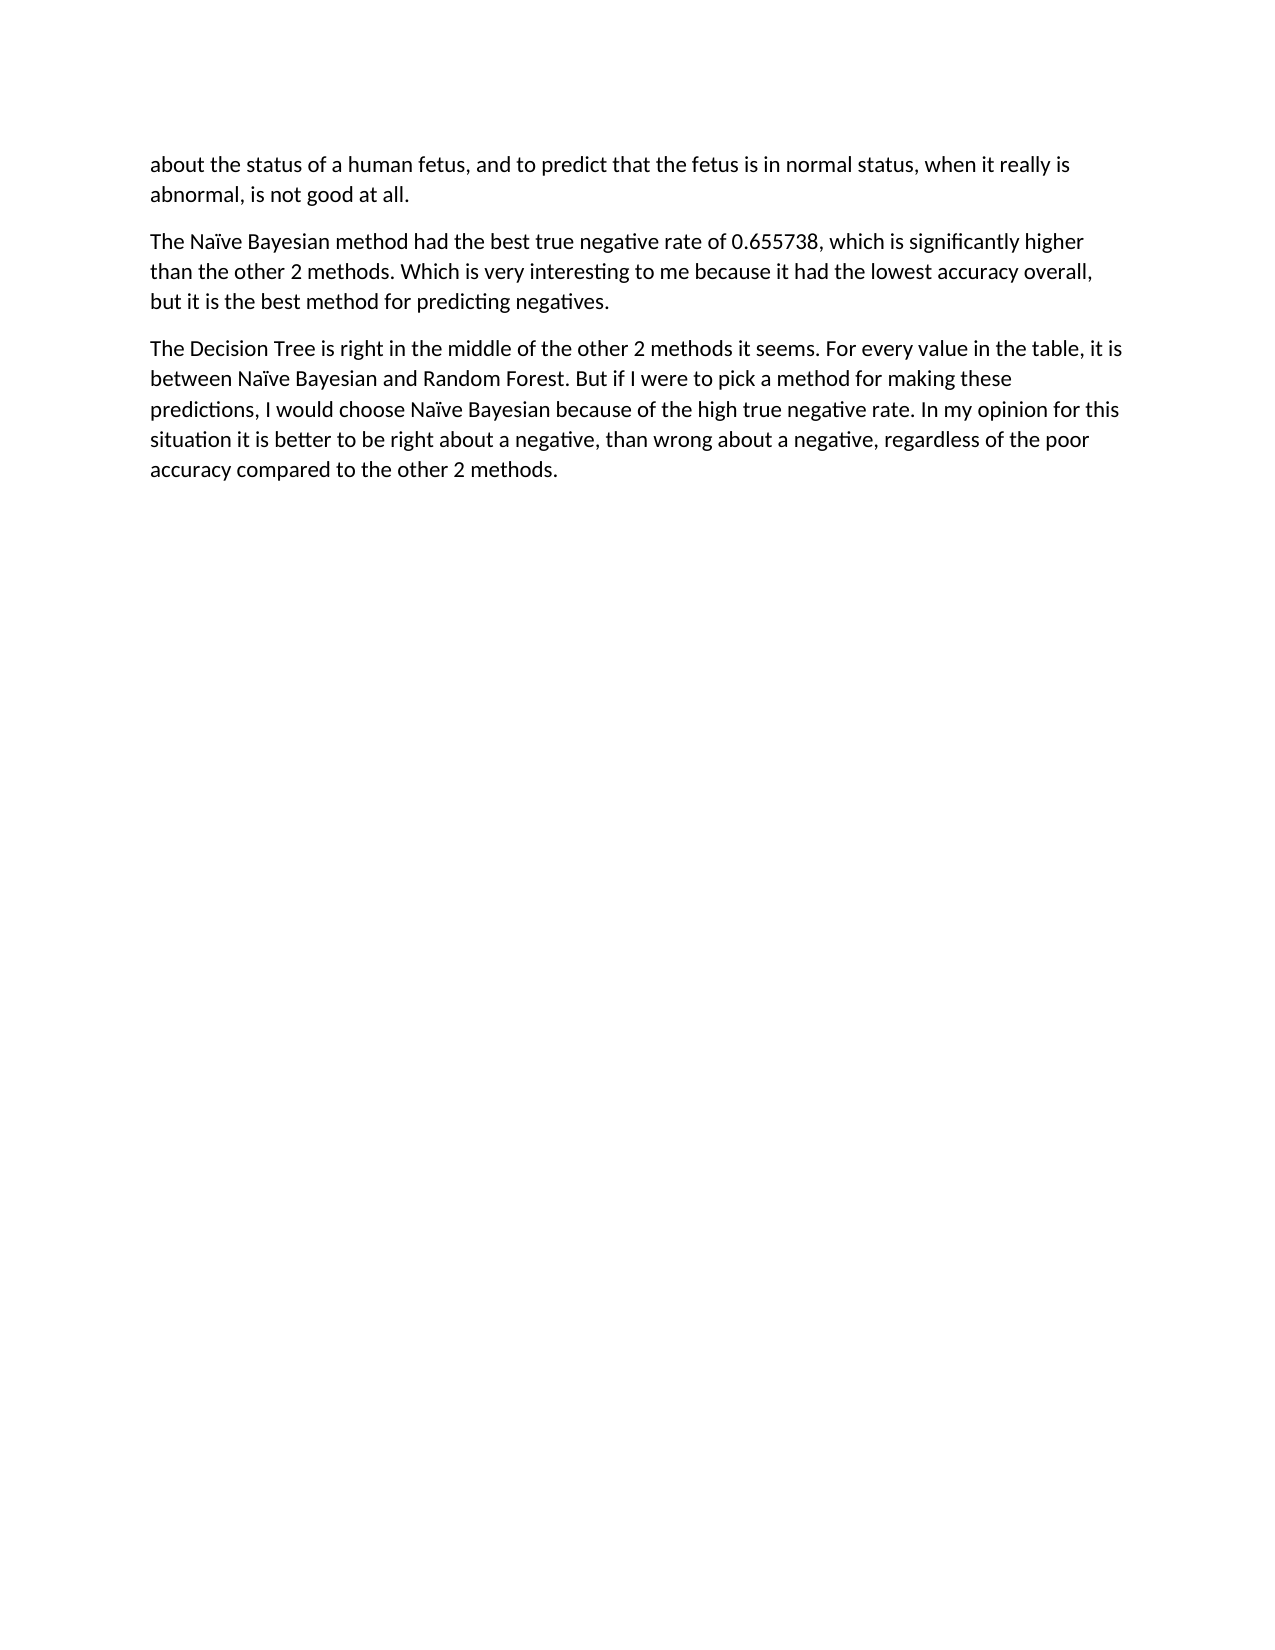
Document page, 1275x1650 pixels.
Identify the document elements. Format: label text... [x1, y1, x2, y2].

text The Naïve Bayesian method had the best true negative rate of 0.655738, which is significantly higher than the other 2 methods. Which is very interesting to me because it had the lowest accuracy overall, but it is the best method for predicting negatives. [150, 227, 1125, 316]
text The Decision Tree is right in the middle of the other 2 methods it seems. For every value in the table, it is between Naïve Bayesian and Random Forest. But if I were to pick a method for making these predictions, I would choose Naïve Bayesian because of the high true negative rate. In my opinion for this situation it is better to be right about a negative, than wrong about a negative, regardless of the poor accuracy compared to the other 2 methods. [150, 334, 1125, 483]
